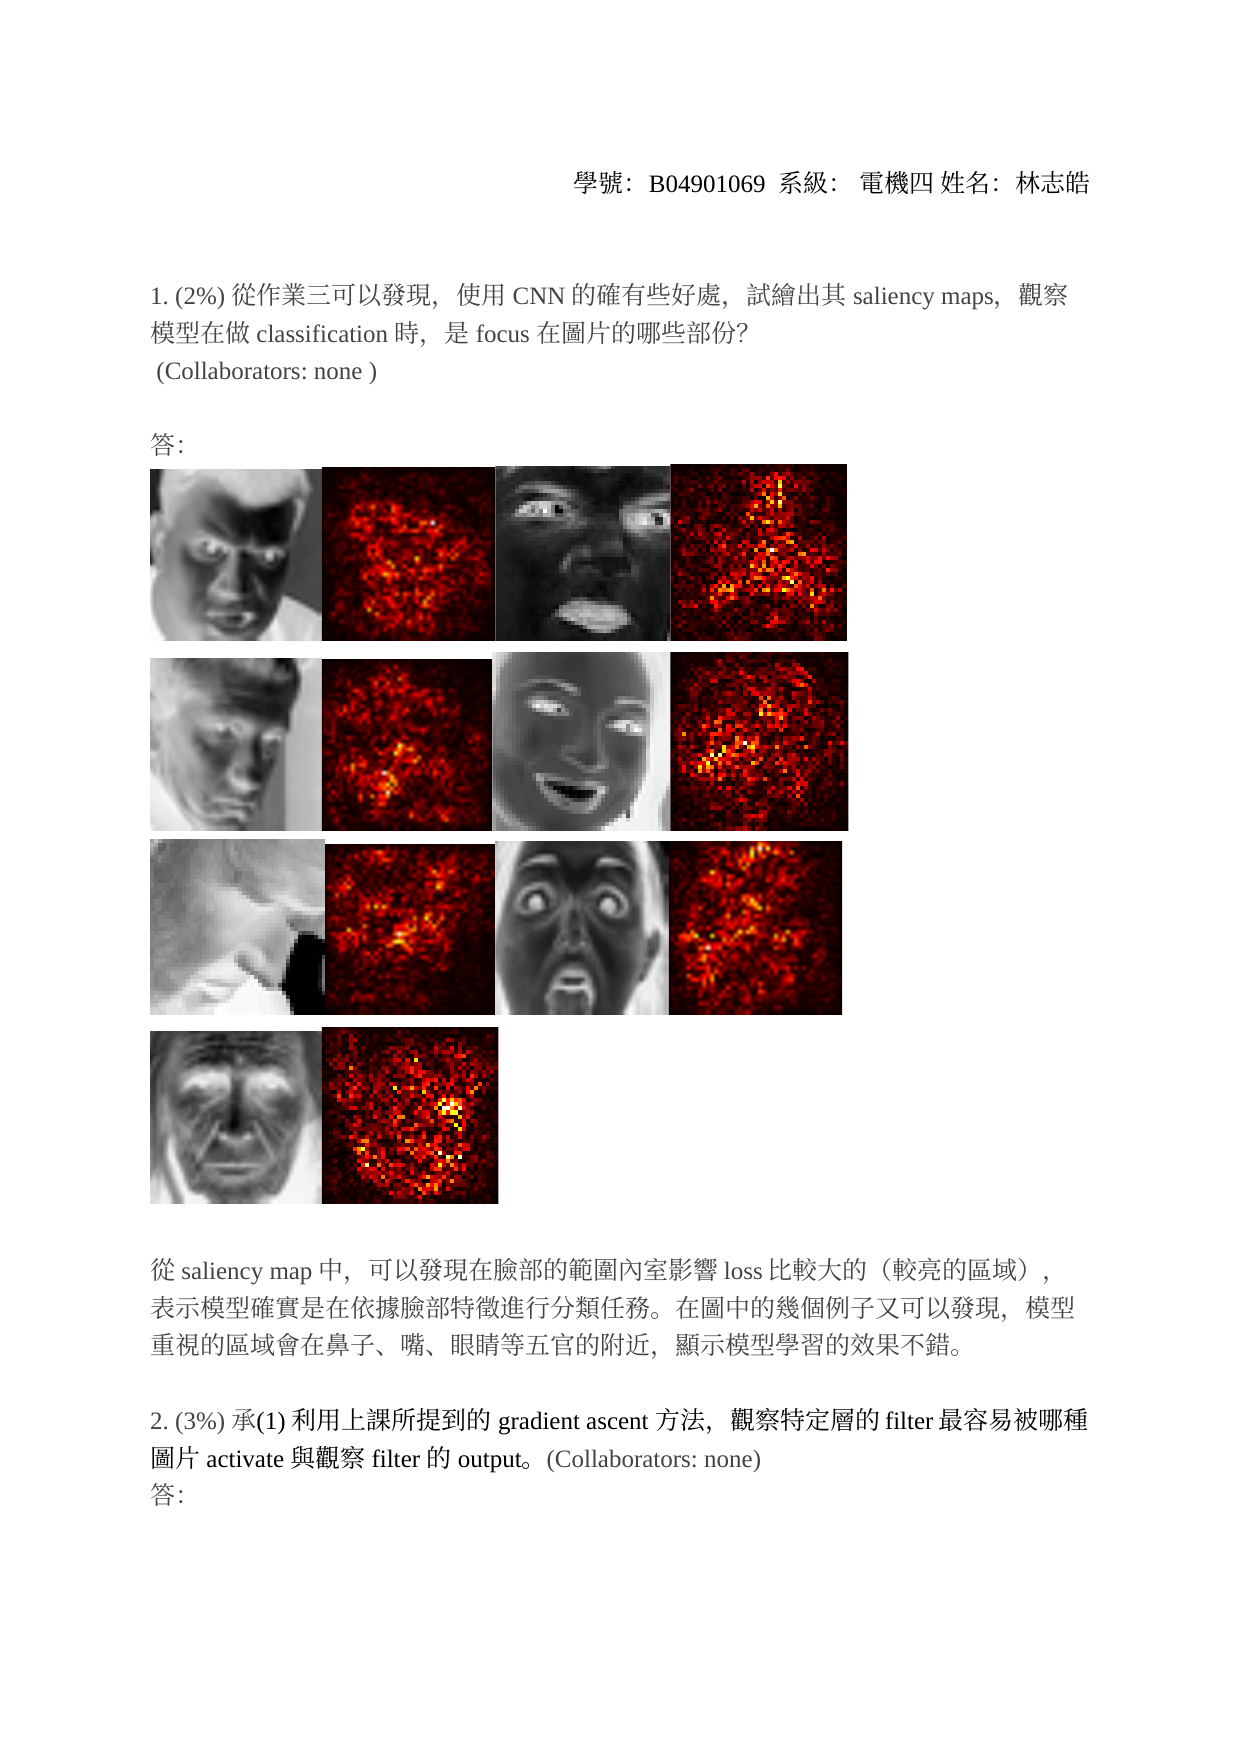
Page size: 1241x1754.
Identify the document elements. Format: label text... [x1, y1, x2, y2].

text 答： [150, 427, 1090, 464]
text 1. (2%) 從作業三可以發現，使用 CNN 的確有些好處，試繪出其 saliency maps，觀察模型在做 classification 時，是 focus 在圖片的哪些部份？ (Collaborators: none ) [150, 277, 1090, 389]
picture [150, 652, 849, 831]
text 2. (3%) 承(1) 利用上課所提到的 gradient ascent 方法，觀察特定層的filter最容易被哪種圖片 activate 與觀察 filter 的 output。(Collaborators: none) [150, 1402, 1090, 1477]
picture [150, 464, 847, 641]
picture [150, 1027, 499, 1204]
text 從 saliency map 中，可以發現在臉部的範圍內室影響loss比較大的（較亮的區域），表示模型確實是在依據臉部特徵進行分類任務。在圖中的幾個例子又可以發現，模型重視的區域會在鼻子、嘴、眼睛等五官的附近，顯示模型學習的效果不錯。 [150, 1252, 1090, 1364]
text 學號：B04901069 系級： 電機四 姓名：林志皓 [150, 164, 1090, 202]
picture [150, 839, 843, 1015]
text 答： [150, 1477, 1090, 1514]
